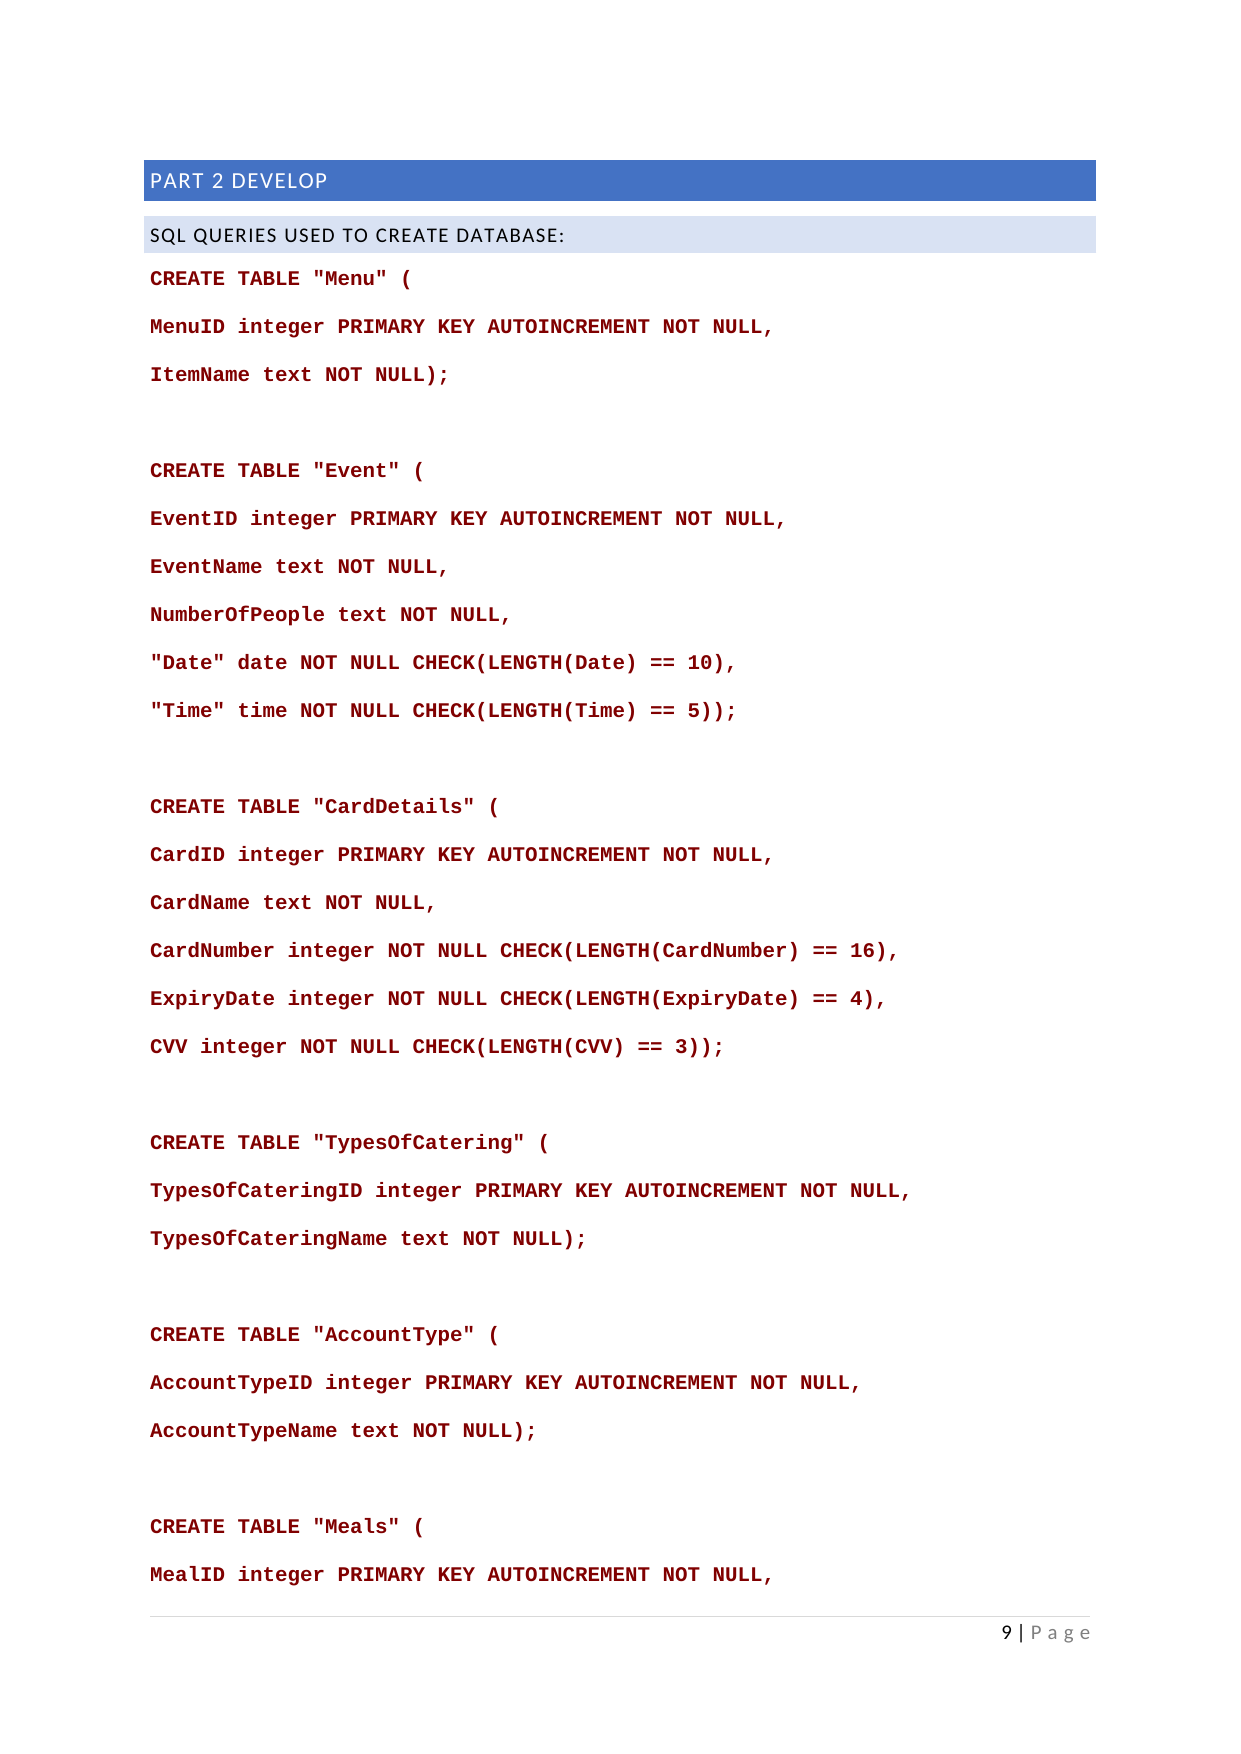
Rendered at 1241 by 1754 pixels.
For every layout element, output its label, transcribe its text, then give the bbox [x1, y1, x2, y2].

text MealID integer PRIMARY KEY AUTOINCREMENT NOT NULL, [150, 1564, 1090, 1588]
text ItemName text NOT NULL); [150, 364, 1090, 387]
text CardID integer PRIMARY KEY AUTOINCREMENT NOT NULL, [150, 844, 1090, 867]
text CREATE TABLE "TypesOfCatering" ( [150, 1132, 1090, 1156]
text CardName text NOT NULL, [150, 892, 1090, 916]
text CREATE TABLE "AccountType" ( [150, 1324, 1090, 1348]
text CardNumber integer NOT NULL CHECK(LENGTH(CardNumber) == 16), [150, 940, 1090, 963]
text NumberOfPeople text NOT NULL, [150, 604, 1090, 627]
text CREATE TABLE "Menu" ( [150, 268, 1090, 291]
text EventName text NOT NULL, [150, 556, 1090, 579]
text "Date" date NOT NULL CHECK(LENGTH(Date) == 10), [150, 652, 1090, 675]
text AccountTypeID integer PRIMARY KEY AUTOINCREMENT NOT NULL, [150, 1372, 1090, 1396]
text TypesOfCateringID integer PRIMARY KEY AUTOINCREMENT NOT NULL, [150, 1180, 1090, 1204]
subtitle Part 2 Develop [150, 167, 1090, 195]
text "Time" time NOT NULL CHECK(LENGTH(Time) == 5)); [150, 700, 1090, 723]
text MenuID integer PRIMARY KEY AUTOINCREMENT NOT NULL, [150, 316, 1090, 339]
text CREATE TABLE "CardDetails" ( [150, 796, 1090, 819]
text ExpiryDate integer NOT NULL CHECK(LENGTH(ExpiryDate) == 4), [150, 988, 1090, 1012]
text CREATE TABLE "Event" ( [150, 460, 1090, 483]
text CREATE TABLE "Meals" ( [150, 1516, 1090, 1540]
text EventID integer PRIMARY KEY AUTOINCREMENT NOT NULL, [150, 508, 1090, 531]
text CVV integer NOT NULL CHECK(LENGTH(CVV) == 3)); [150, 1036, 1090, 1059]
subtitle SQL Queries Used to Create Database: [150, 222, 1090, 247]
text TypesOfCateringName text NOT NULL); [150, 1228, 1090, 1252]
text AccountTypeName text NOT NULL); [150, 1420, 1090, 1444]
